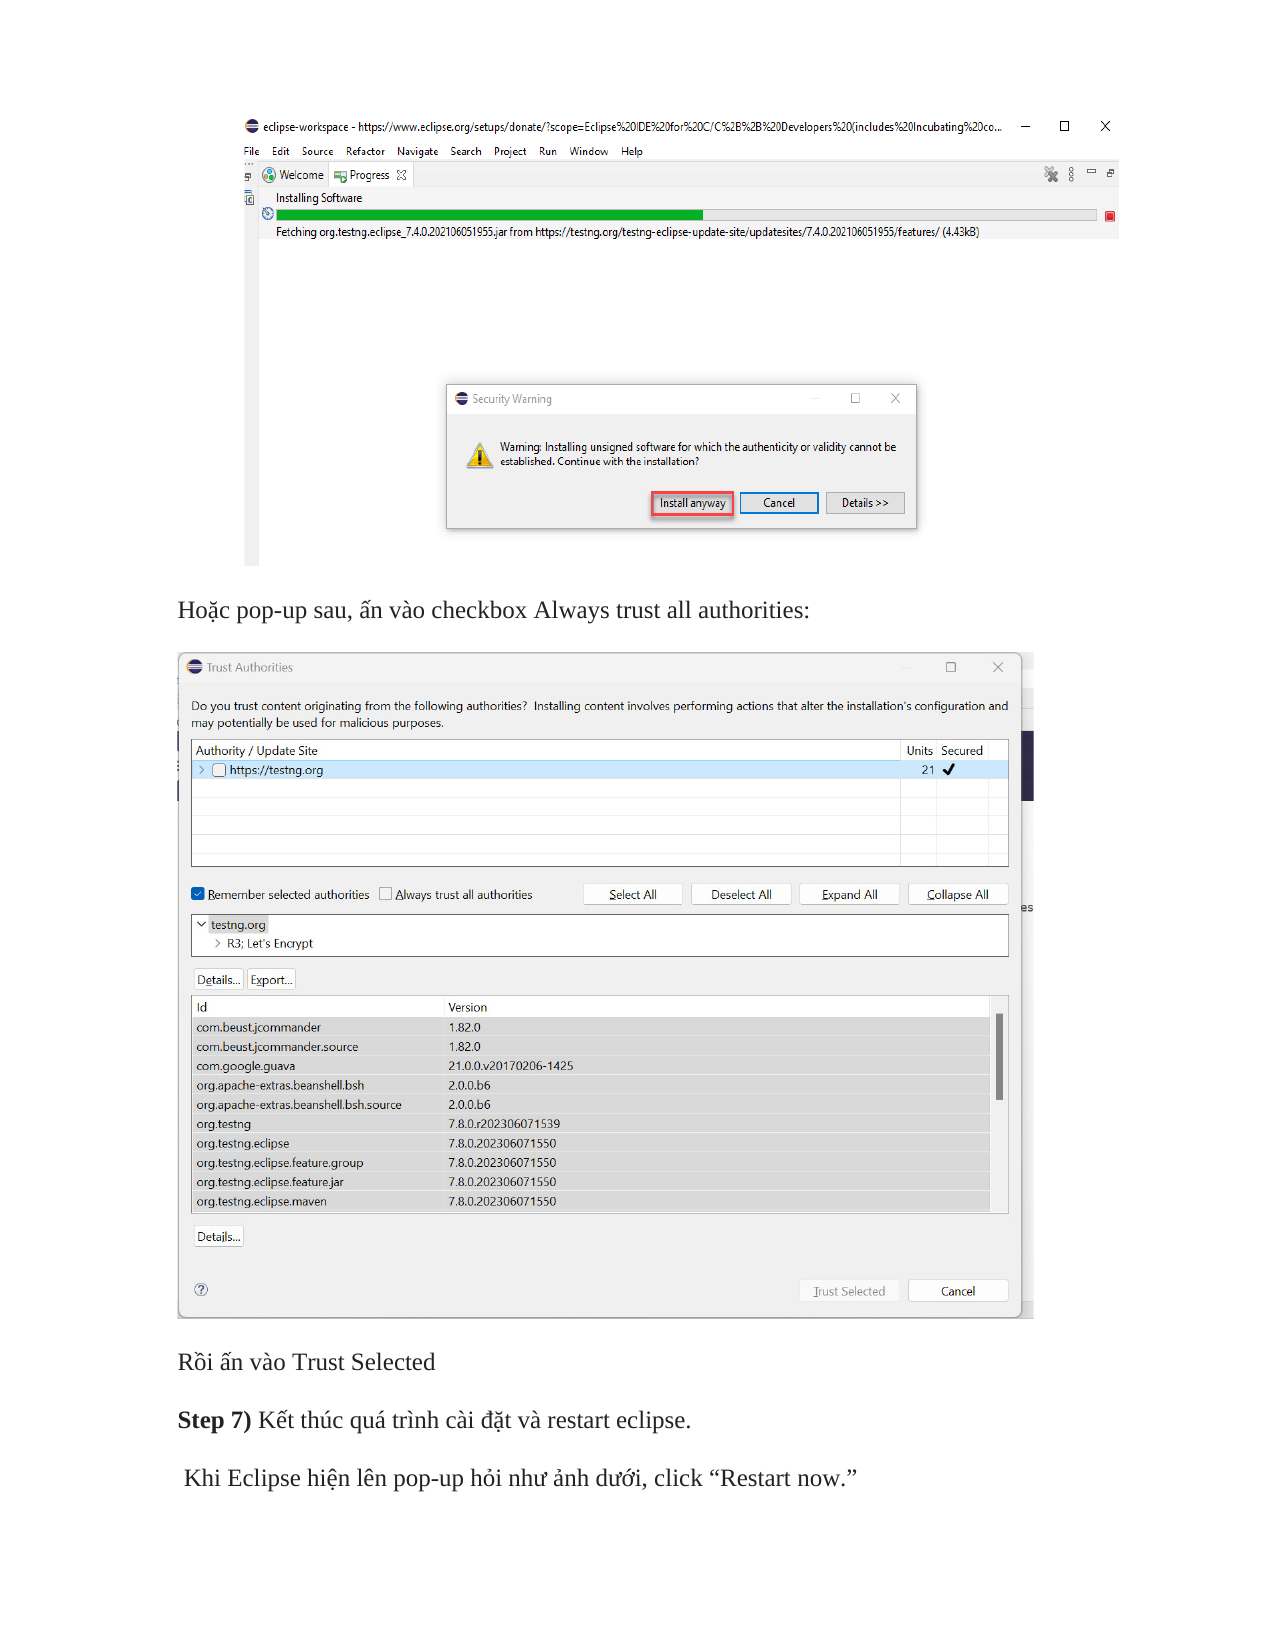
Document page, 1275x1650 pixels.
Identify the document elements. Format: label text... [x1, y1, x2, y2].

text Khi Eclipse hiện lên pop-up hỏi như ảnh dưới, click “Restart now.” [177, 1463, 1186, 1492]
text Hoặc pop-up sau, ấn vào checkbox Always trust all authorities: [177, 595, 1186, 624]
picture [177, 652, 1034, 1319]
picture [244, 118, 1119, 566]
text Step 7) Kết thúc quá trình cài đặt và restart eclipse. [177, 1405, 1186, 1434]
text Rồi ấn vào Trust Selected [177, 1347, 1186, 1376]
